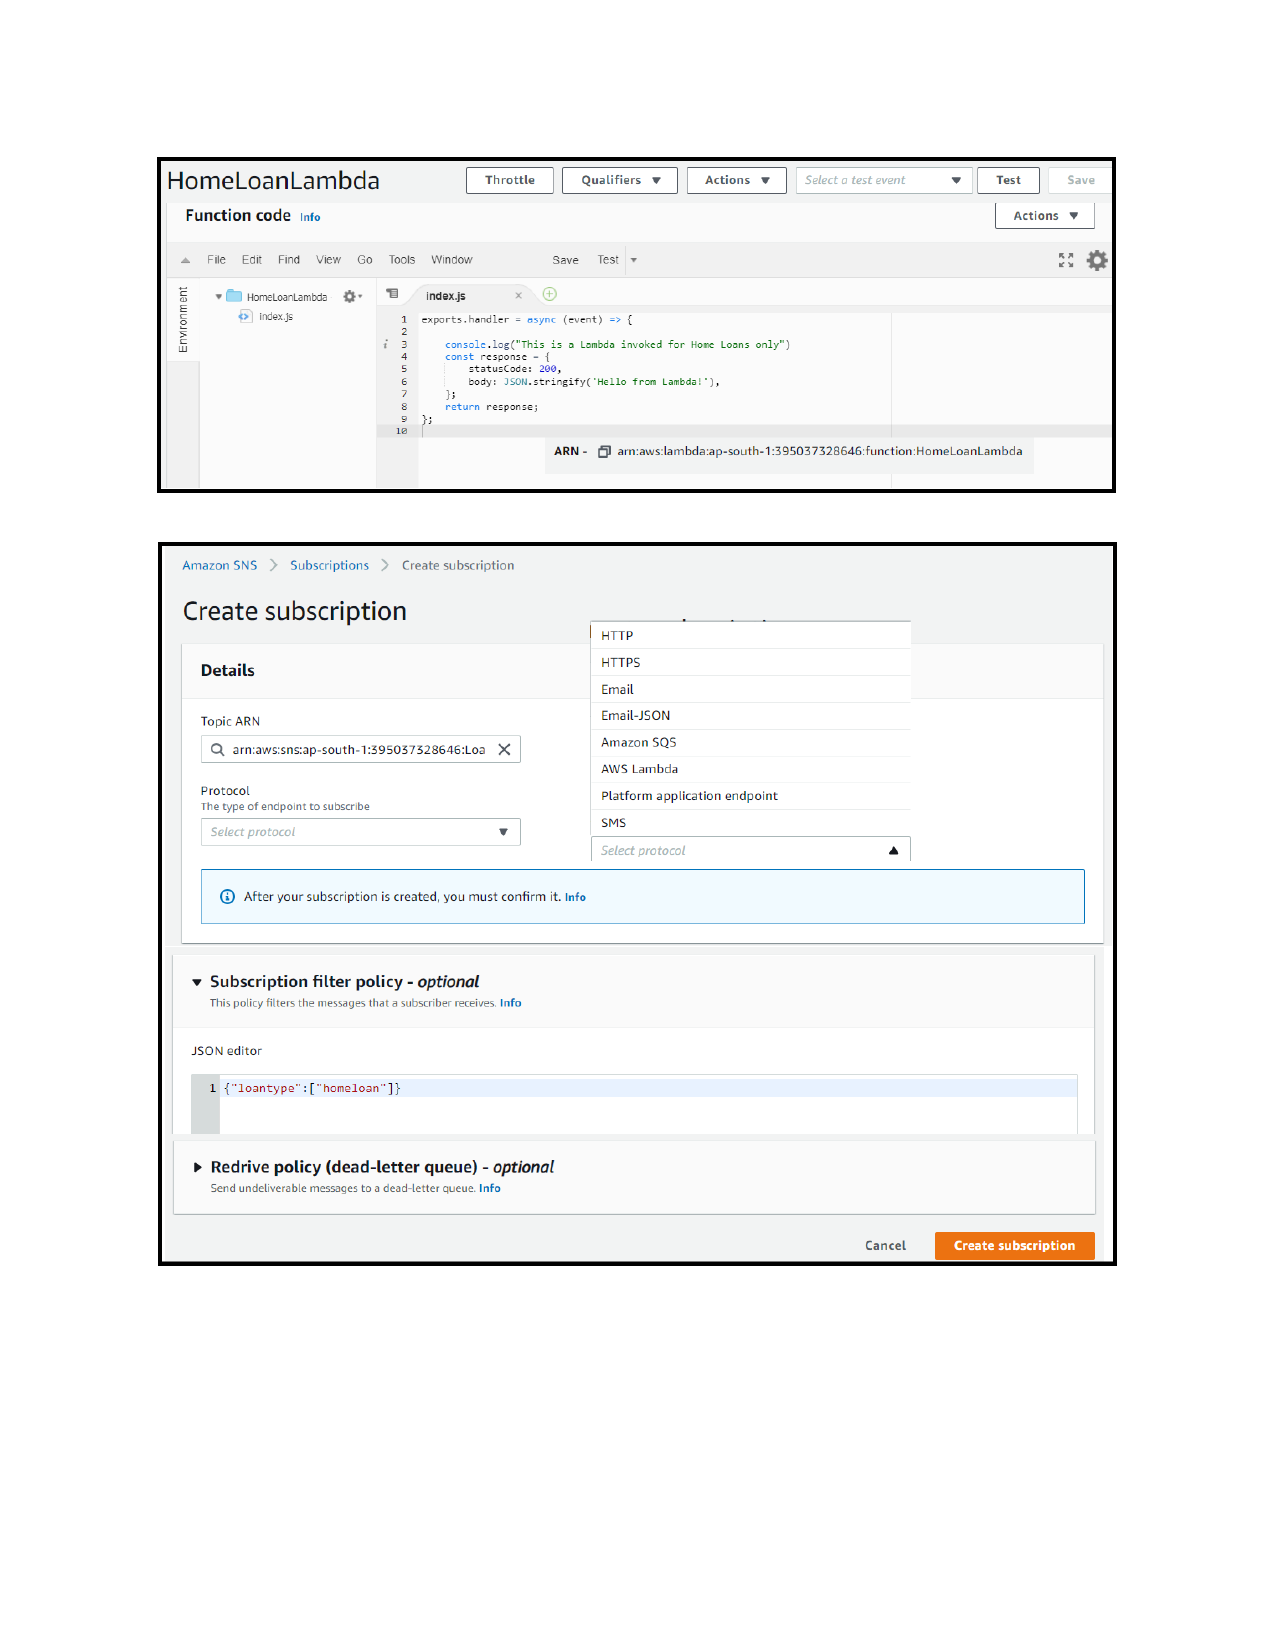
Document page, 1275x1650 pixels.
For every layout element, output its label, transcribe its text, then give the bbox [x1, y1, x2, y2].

picture [150, 533, 1124, 1277]
picture [150, 150, 1124, 501]
